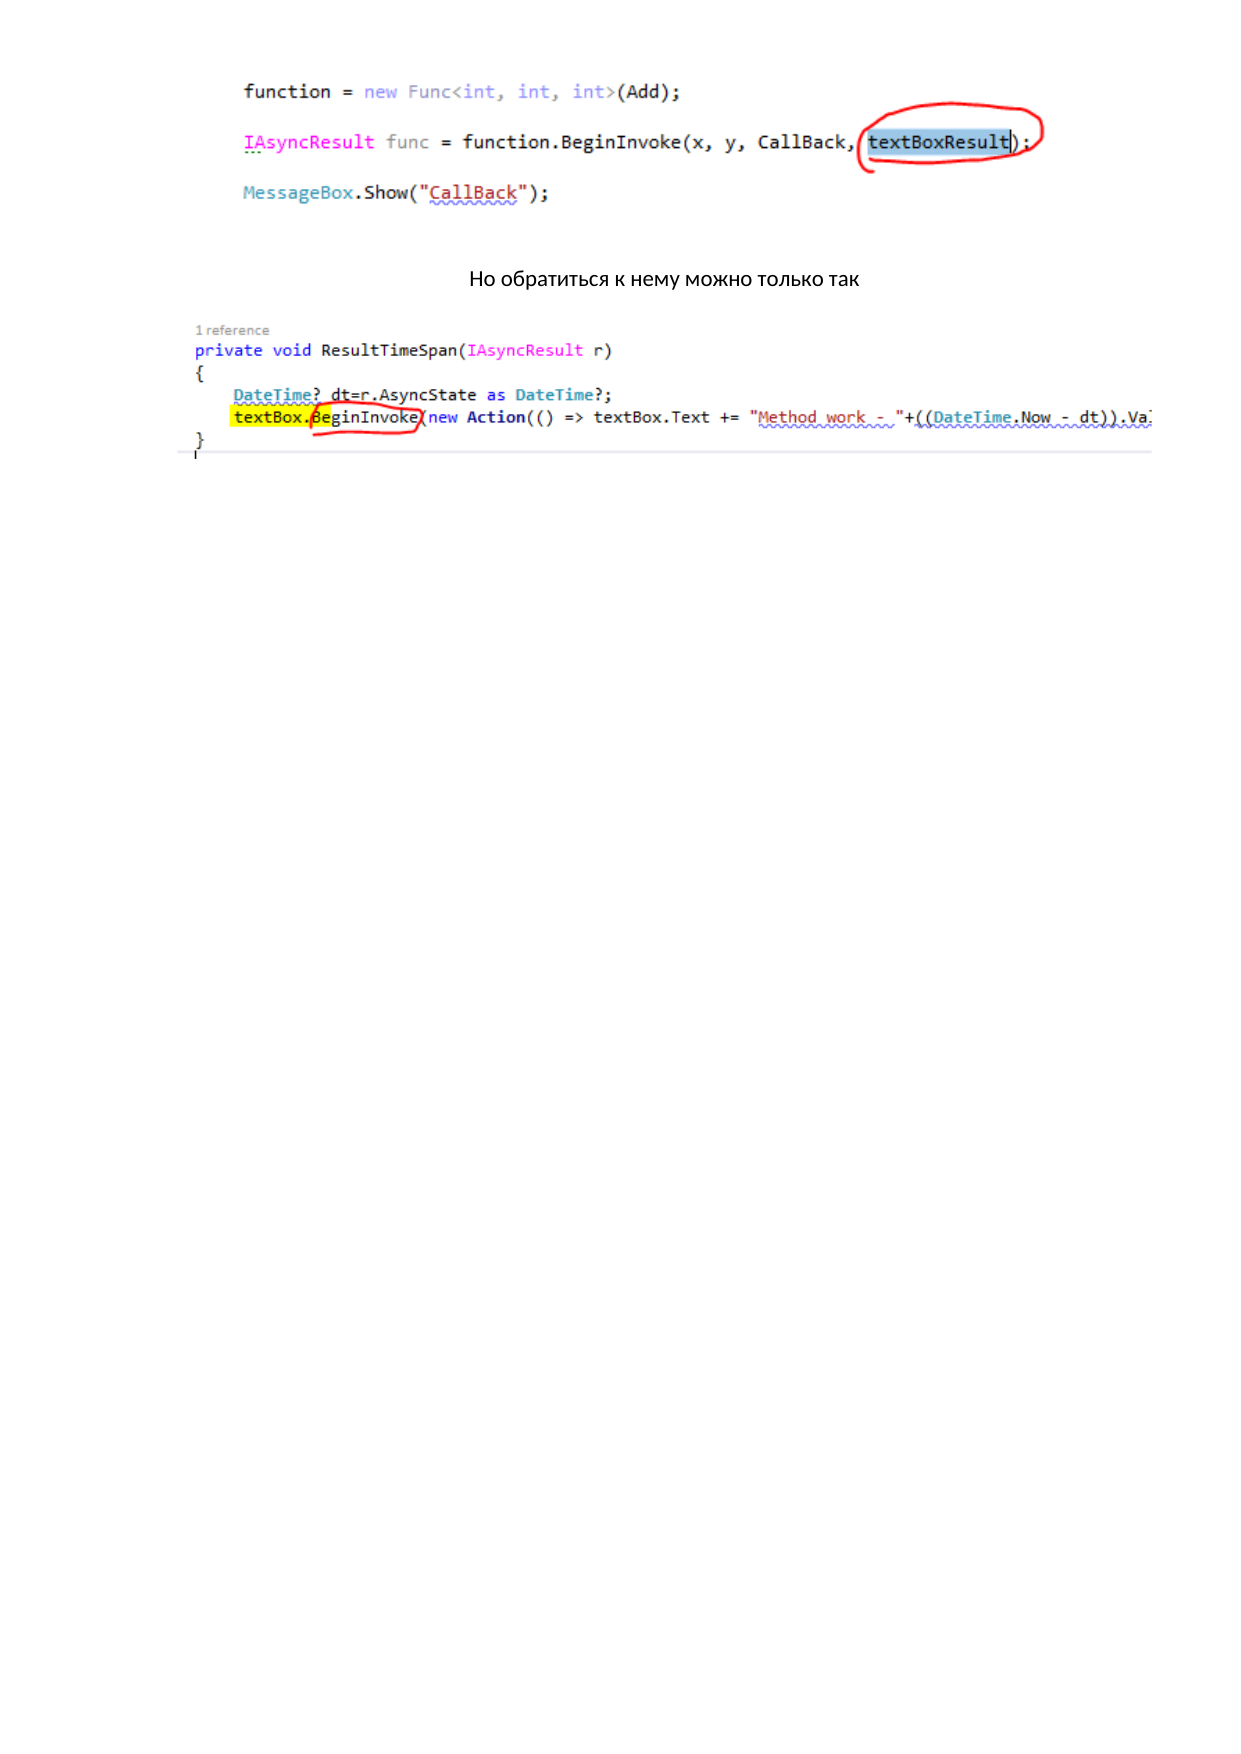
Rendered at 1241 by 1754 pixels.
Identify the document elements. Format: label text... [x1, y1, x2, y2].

text Но обратиться к нему можно только так [177, 264, 1152, 292]
picture [177, 317, 1152, 459]
picture [211, 73, 1118, 240]
